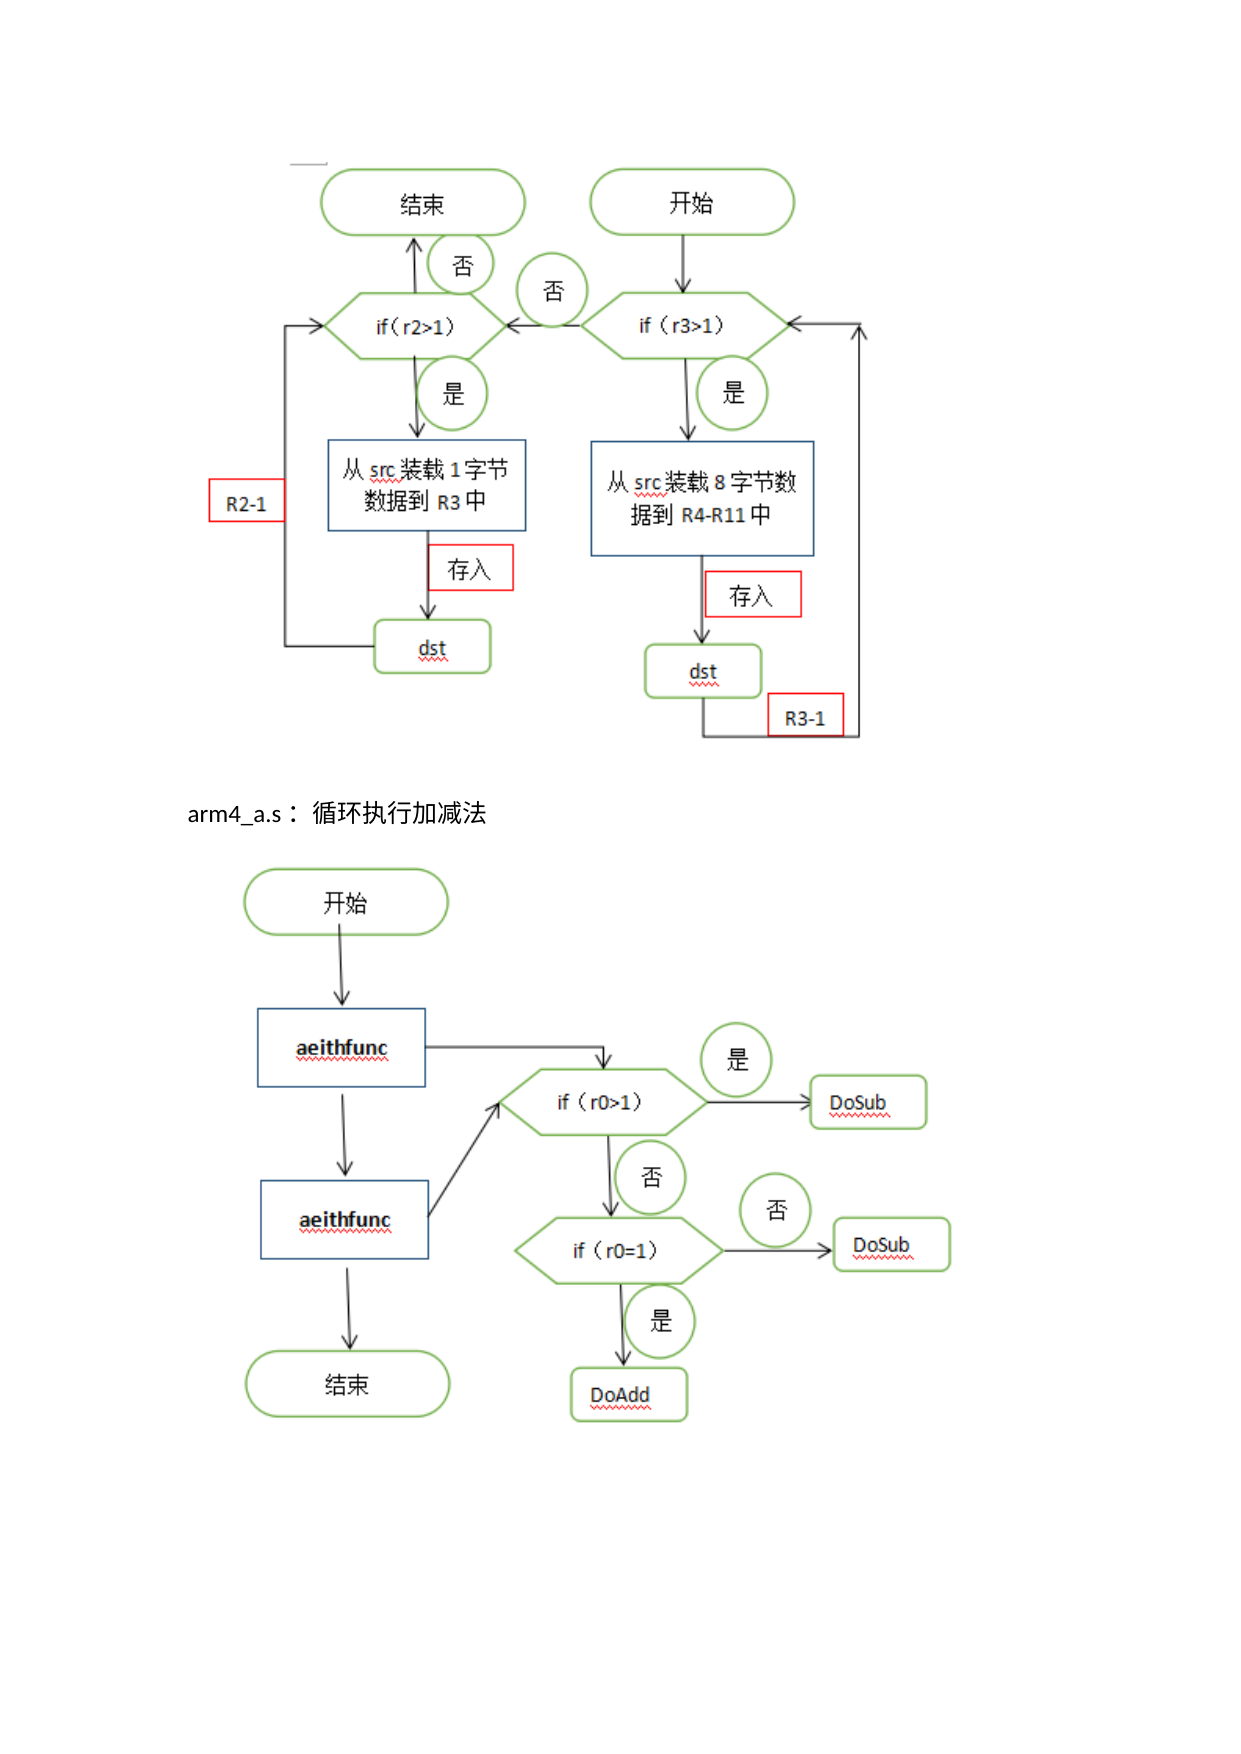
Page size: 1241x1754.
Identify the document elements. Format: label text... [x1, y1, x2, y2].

list arm4_a.s ：循环执行加减法 [187, 779, 1053, 844]
picture [187, 162, 928, 754]
picture [187, 844, 986, 1435]
